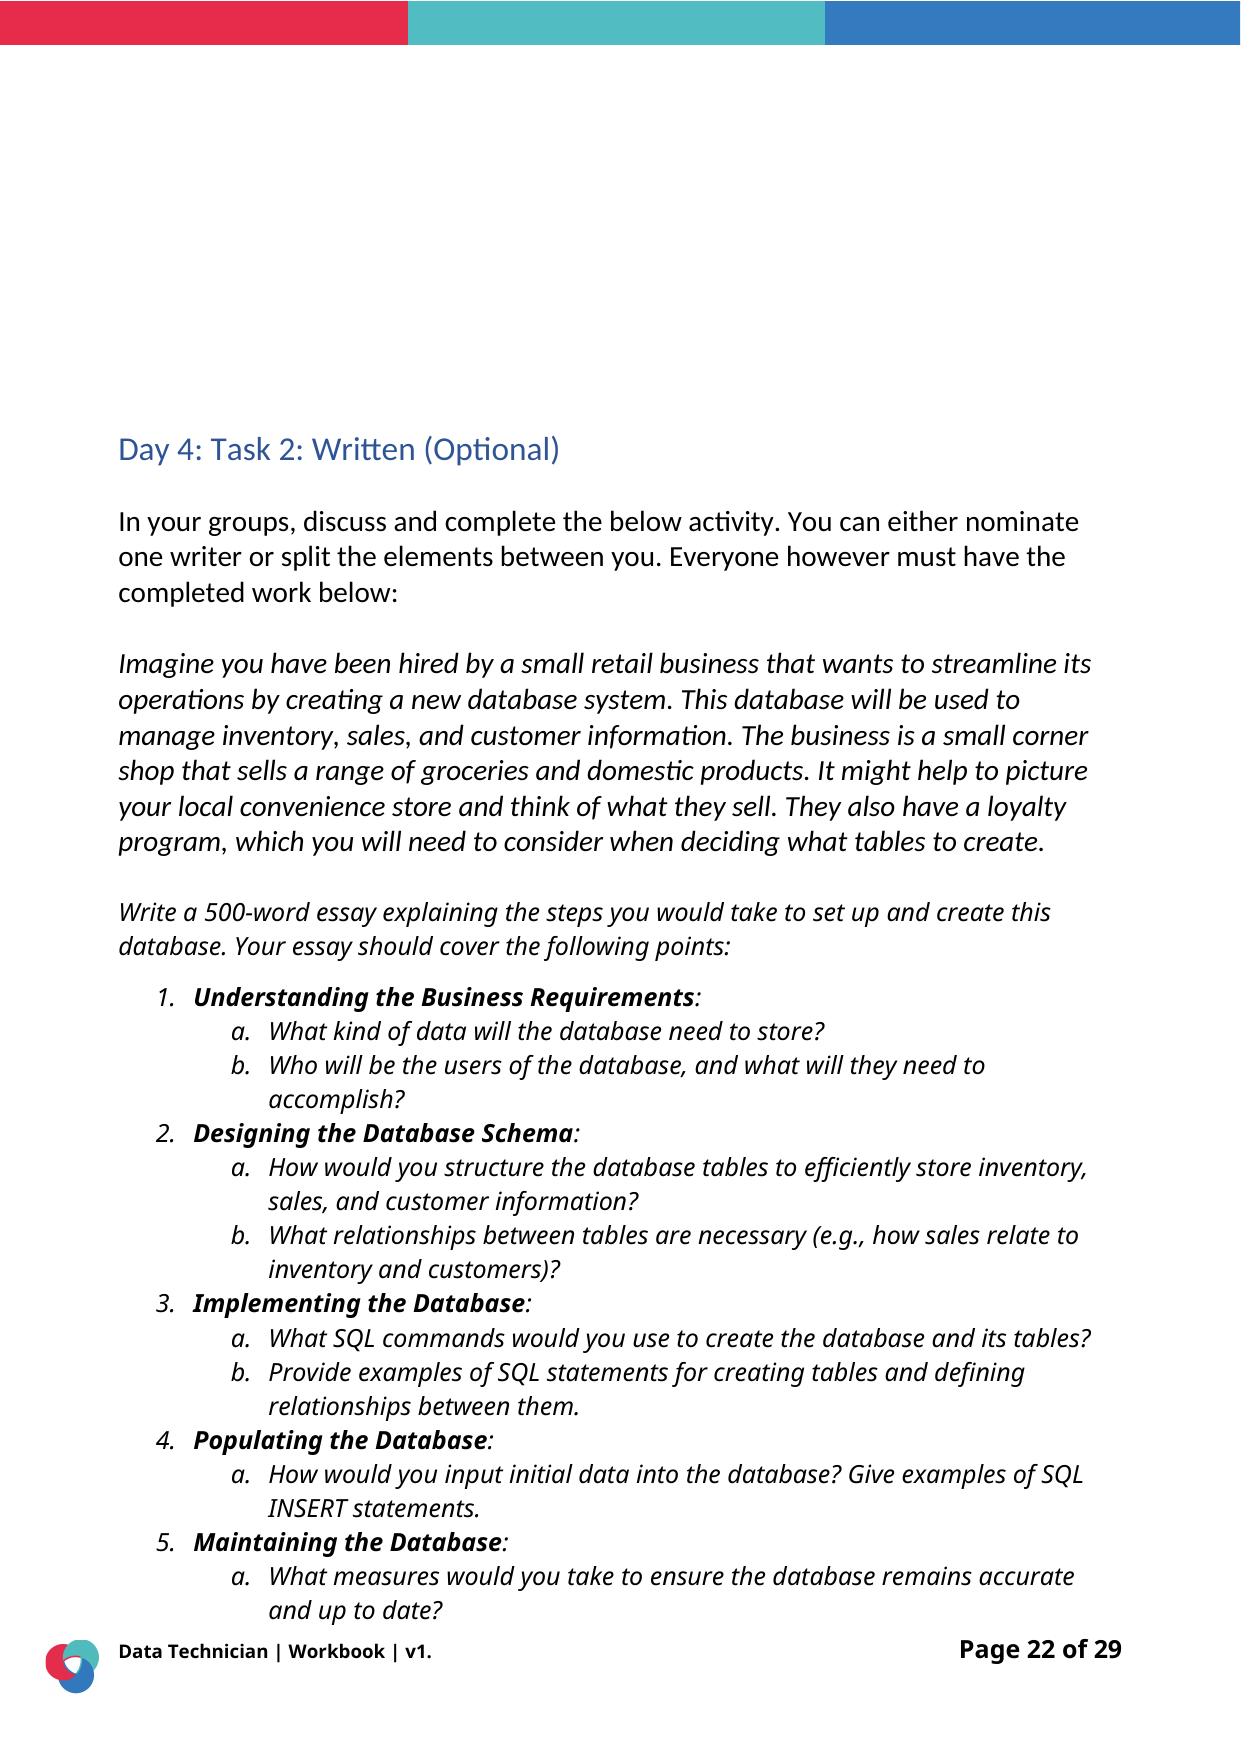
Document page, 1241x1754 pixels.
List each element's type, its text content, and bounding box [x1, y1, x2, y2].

list Implementing the Database: [156, 1286, 1122, 1320]
text Imagine you have been hired by a small retail business that wants to streamline its operations by creating a new database system. This database will be used to manage inventory, sales, and customer information. The business is a small corner shop that sells a range of groceries and domestic products. It might help to picture your local convenience store and think of what they sell. They also have a loyalty program, which you will need to consider when deciding what tables to create. [118, 645, 1122, 859]
list What SQL commands would you use to create the database and its tables? [231, 1320, 1122, 1354]
list How would you structure the database tables to efficiently store inventory, sales, and customer information? [231, 1150, 1122, 1218]
subtitle Day 4: Task 2: Written (Optional) [118, 428, 1122, 469]
list Understanding the Business Requirements: [156, 979, 1122, 1014]
text Write a 500-word essay explaining the steps you would take to set up and create this database. Your essay should cover the following points: [118, 895, 1122, 963]
list What kind of data will the database need to store? [231, 1014, 1122, 1048]
list Designing the Database Schema: [156, 1116, 1122, 1150]
list Populating the Database: [156, 1422, 1122, 1456]
list Maintaining the Database: [156, 1524, 1122, 1559]
text In your groups, discuss and complete the below activity. You can either nominate one writer or split the elements between you. Everyone however must have the completed work below: [118, 503, 1122, 610]
list Provide examples of SQL statements for creating tables and defining relationships between them. [231, 1354, 1122, 1422]
list What measures would you take to ensure the database remains accurate and up to date? [231, 1559, 1122, 1627]
picture [45, 1640, 100, 1694]
list How would you input initial data into the database? Give examples of SQL INSERT statements. [231, 1456, 1122, 1524]
list What relationships between tables are necessary (e.g., how sales relate to inventory and customers)? [231, 1218, 1122, 1286]
list Who will be the users of the database, and what will they need to accomplish? [231, 1048, 1122, 1116]
